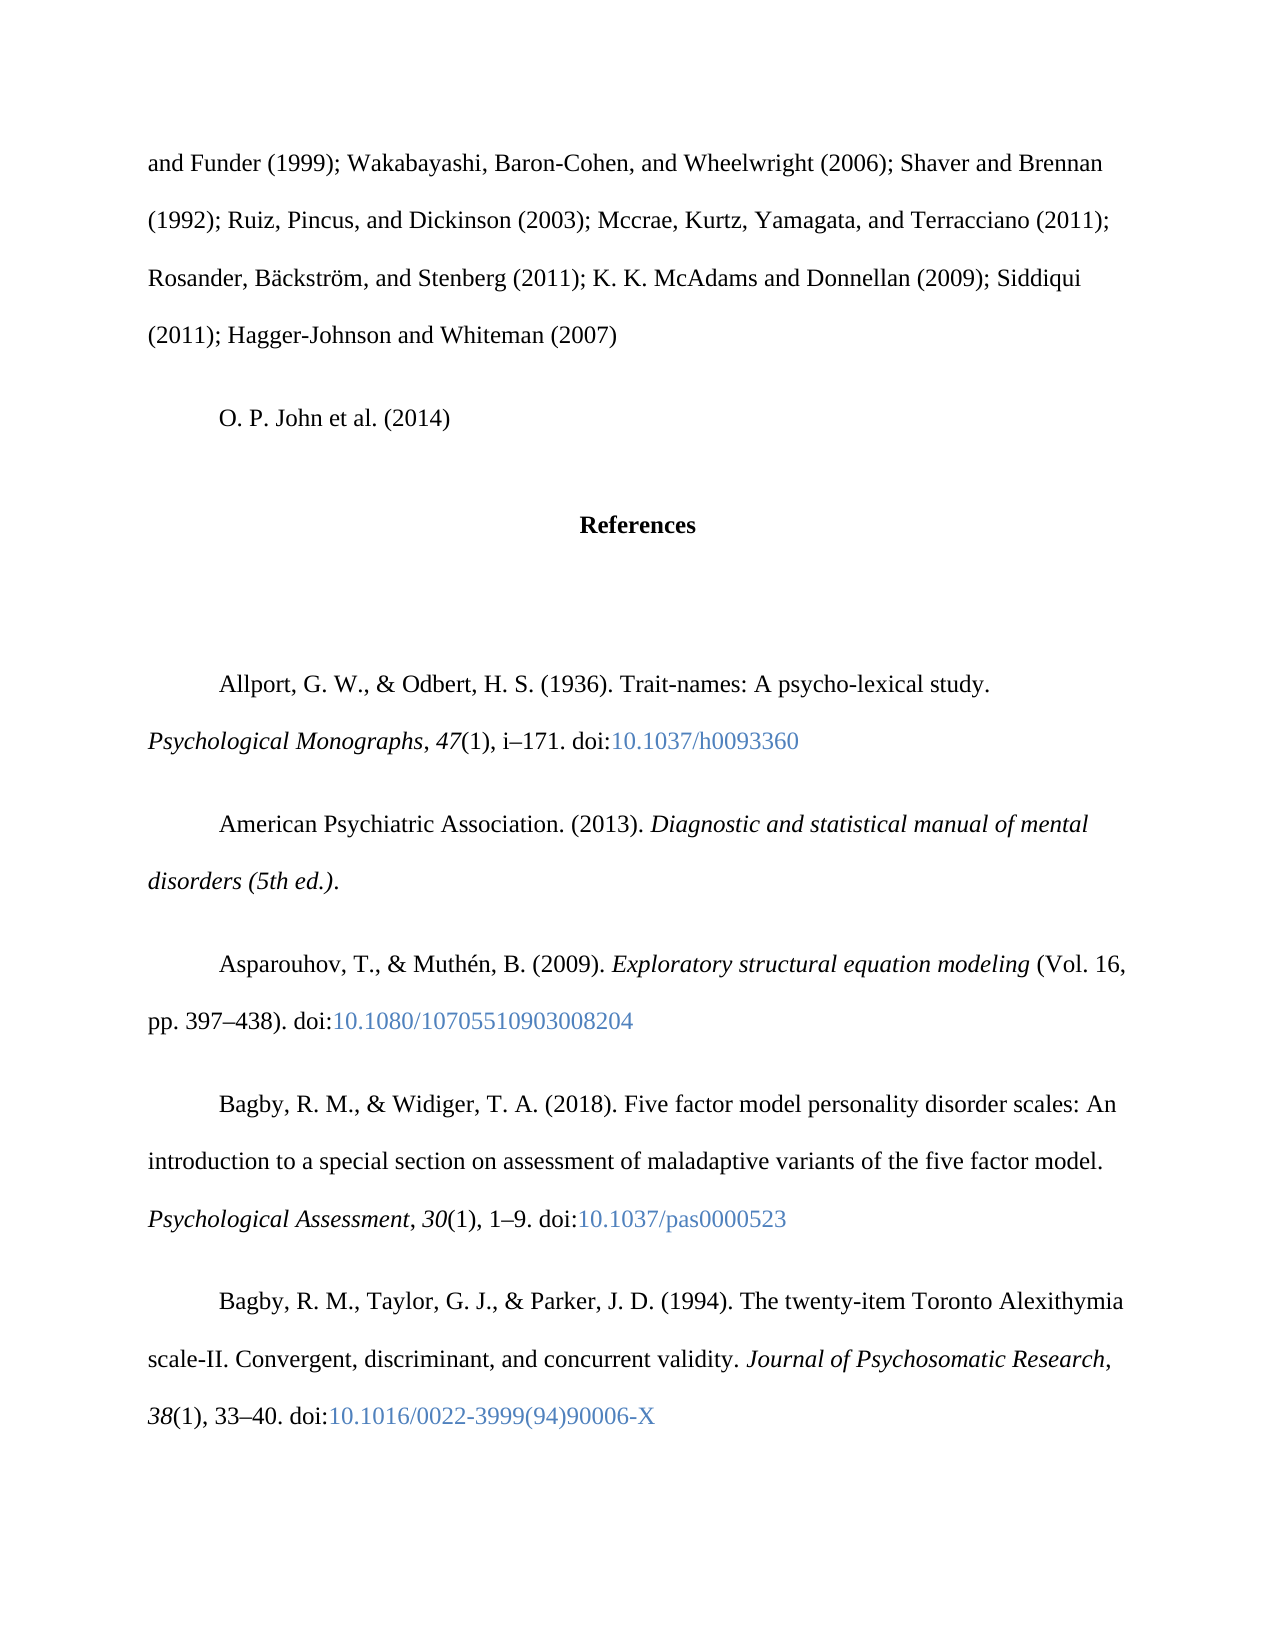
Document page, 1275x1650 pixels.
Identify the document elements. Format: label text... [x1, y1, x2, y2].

text Bagby, R. M., & Widiger, T. A. (2018). Five factor model personality disorder scales: An introduction to a special section on assessment of maladaptive variants of the five factor model. Psychological Assessment, 30(1), 1–9. doi:10.1037/pas0000523 [148, 1089, 1127, 1233]
text American Psychiatric Association. (2013). Diagnostic and statistical manual of mental disorders (5th ed.). [148, 809, 1127, 895]
text Asparouhov, T., & Muthén, B. (2009). Exploratory structural equation modeling (Vol. 16, pp. 397–438). doi:10.1080/10705510903008204 [148, 949, 1127, 1035]
text Allport, G. W., & Odbert, H. S. (1936). Trait-names: A psycho-lexical study. Psychological Monographs, 47(1), i–171. doi:10.1037/h0093360 [148, 669, 1127, 755]
text O. P. John et al. (2014) [148, 403, 1127, 431]
text Bagby, R. M., Taylor, G. J., & Parker, J. D. (1994). The twenty-item Toronto Alexithymia scale-II. Convergent, discriminant, and concurrent validity. Journal of Psychosomatic Research, 38(1), 33–40. doi:10.1016/0022-3999(94)90006-X [148, 1286, 1127, 1430]
subtitle References [148, 510, 1127, 539]
